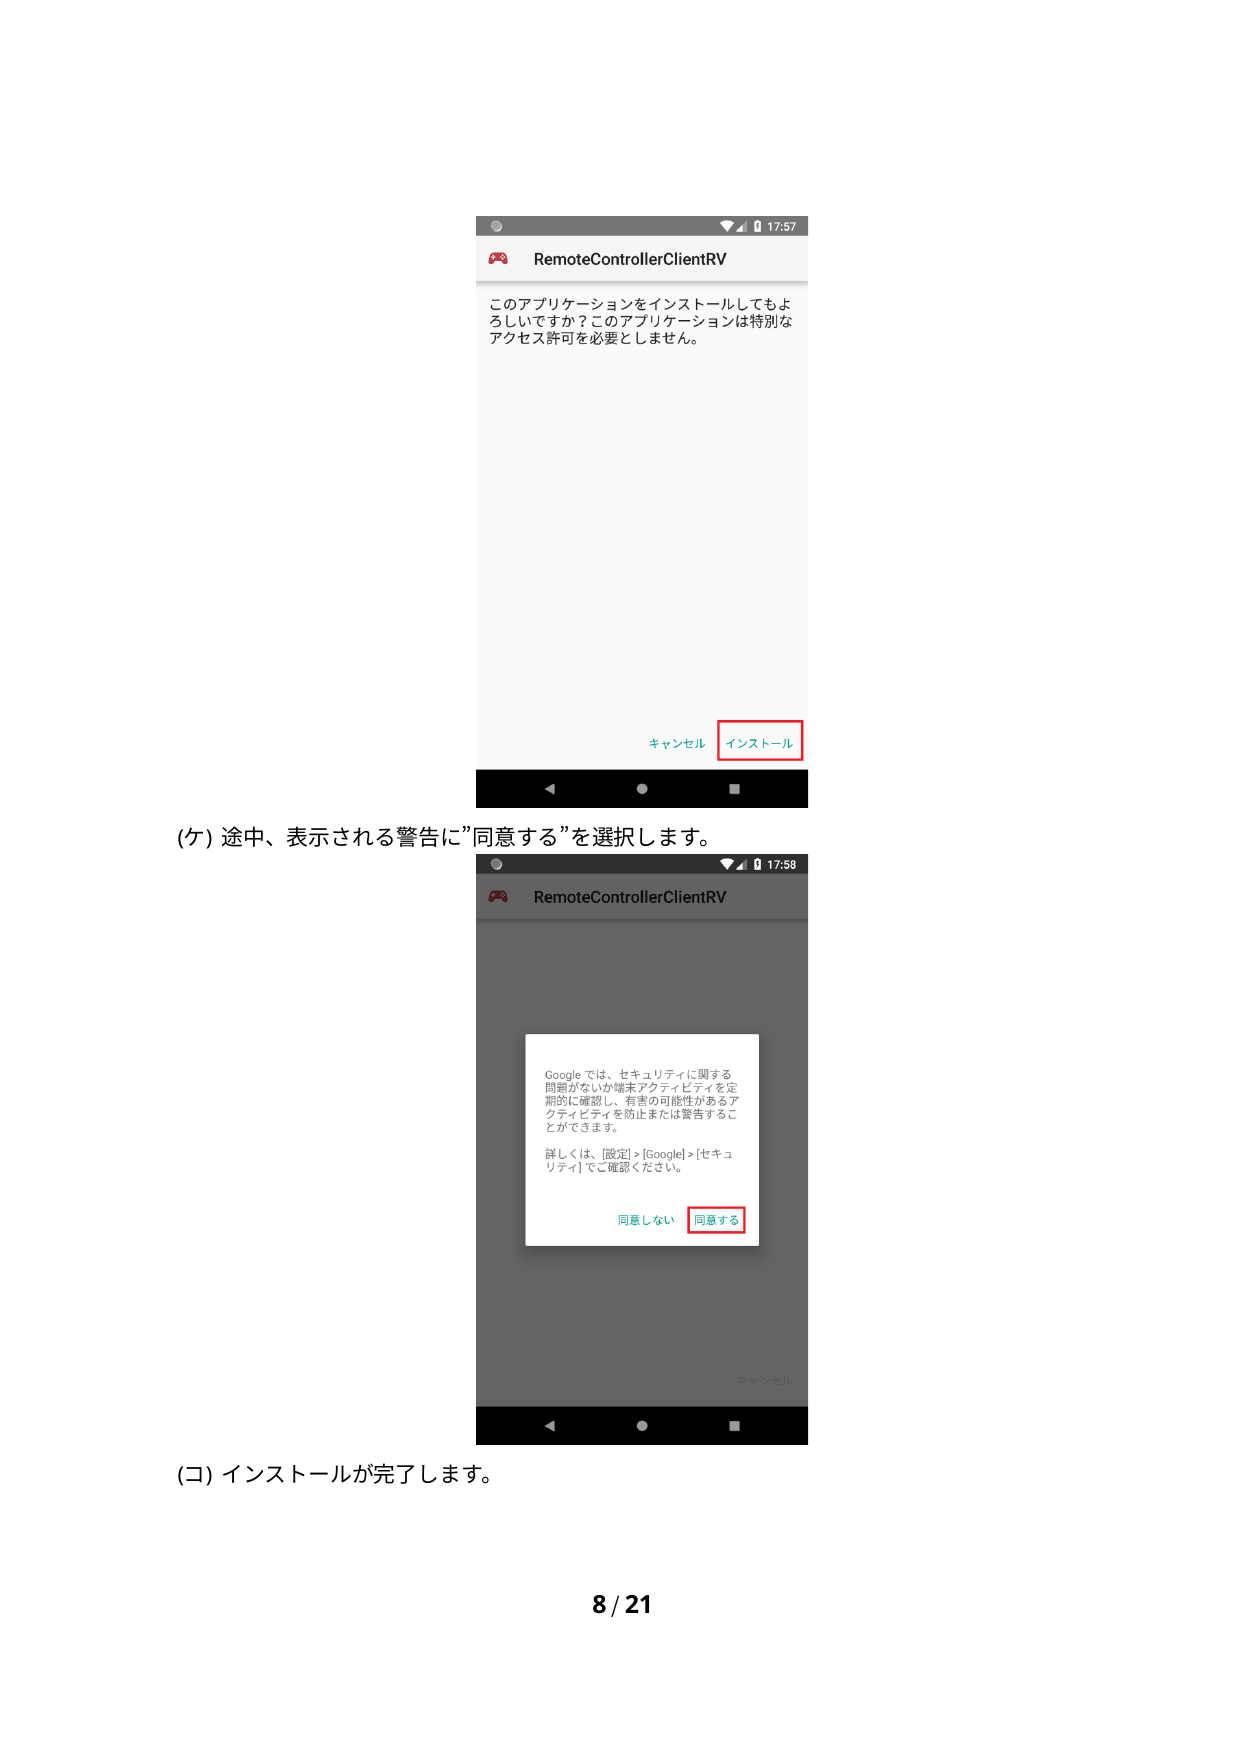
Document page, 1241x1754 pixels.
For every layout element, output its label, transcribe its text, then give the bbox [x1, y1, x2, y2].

picture [476, 854, 809, 1445]
picture [476, 216, 809, 808]
list 途中、表示される警告に”同意する”を選択します。 [177, 817, 1063, 854]
list インストールが完了します。 [177, 1454, 1063, 1492]
